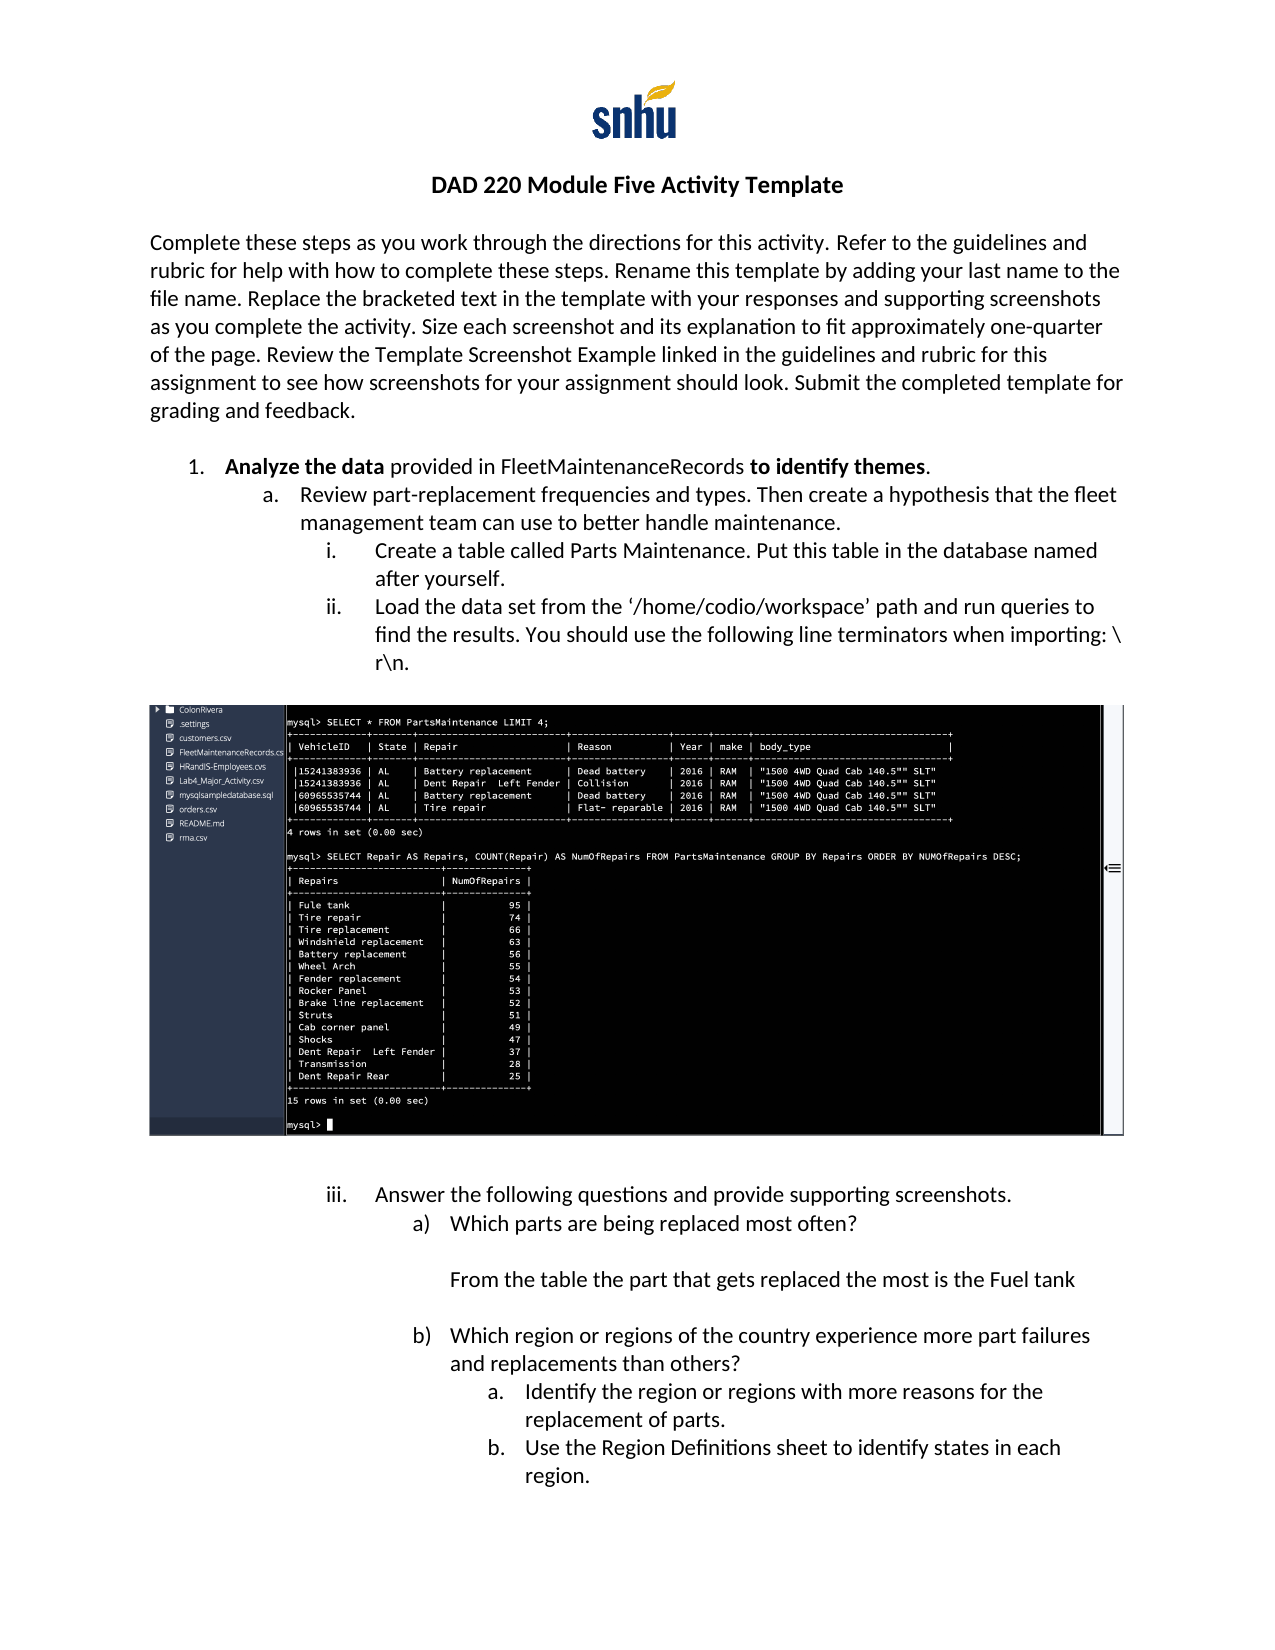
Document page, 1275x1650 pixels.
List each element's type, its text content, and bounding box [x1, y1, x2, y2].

picture [148, 705, 1124, 1136]
list Which parts are being replaced most often? [412, 1209, 1125, 1237]
text Complete these steps as you work through the directions for this activity. Refer to the guidelines and rubric for help with how to complete these steps. Rename this template by adding your last name to the file name. Replace the bracketed text in the template with your responses and supporting screenshots as you complete the activity. Size each screenshot and its explanation to fit approximately one-quarter of the page. Review the Template Screenshot Example linked in the guidelines and rubric for this assignment to see how screenshots for your assignment should look. Submit the completed template for grading and feedback. [150, 228, 1125, 424]
list Analyze the data provided in FleetMaintenanceRecords to identify themes. [187, 452, 1125, 480]
list Load the data set from the ‘/home/codio/workspace’ path and run queries to find the results. You should use the following line terminators when importing: \r\n. [326, 592, 1125, 676]
subtitle DAD 220 Module Five Activity Template [150, 169, 1125, 200]
list Review part-replacement frequencies and types. Then create a hypothesis that the fleet management team can use to better handle maintenance. [262, 480, 1125, 536]
list From the table the part that gets replaced the most is the Fuel tank [375, 1265, 1125, 1293]
list Create a table called Parts Maintenance. Put this table in the database named after yourself. [326, 536, 1125, 592]
list Identify the region or regions with more reasons for the replacement of parts. [487, 1377, 1125, 1433]
list Which region or regions of the country experience more part failures and replacements than others? [412, 1321, 1125, 1377]
picture [573, 75, 702, 147]
list Use the Region Definitions sheet to identify states in each region. [487, 1433, 1125, 1489]
